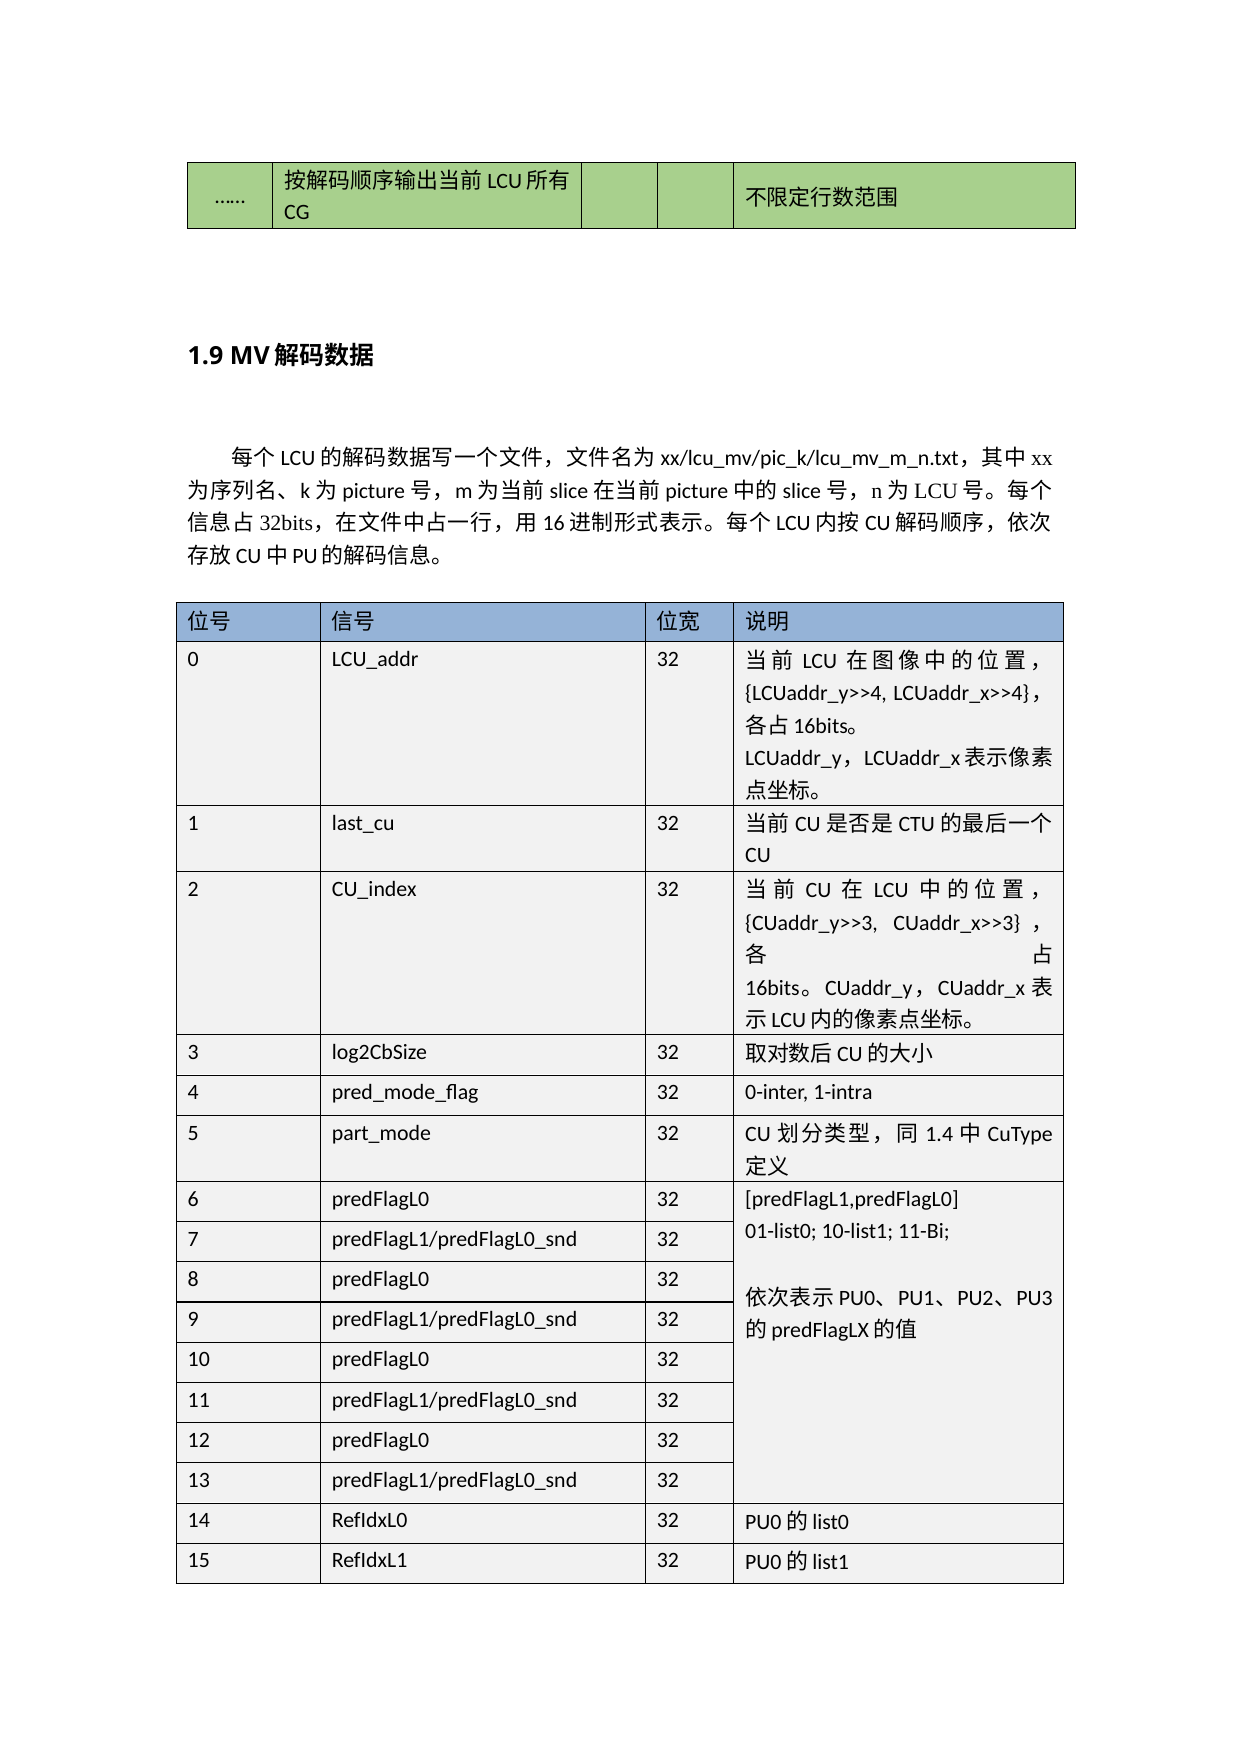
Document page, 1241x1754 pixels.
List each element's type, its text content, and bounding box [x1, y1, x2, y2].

table_cell 3 [177, 1035, 320, 1074]
table_cell 32 [646, 806, 733, 871]
table_cell 11 [177, 1383, 320, 1422]
table_cell 32 [646, 1035, 733, 1074]
table_cell 当前CU是否是CTU的最后一个CU [734, 806, 1063, 871]
table_cell 不限定行数范围 [734, 163, 1075, 228]
table_cell RefIdxL1 [321, 1544, 645, 1583]
table_cell 13 [177, 1463, 320, 1502]
table_cell 32 [646, 1463, 733, 1502]
table_cell 取对数后CU的大小 [734, 1035, 1063, 1074]
table_cell 0-inter, 1-intra [734, 1076, 1063, 1115]
table_cell CU划分类型，同1.4中CuType定义 [734, 1116, 1063, 1181]
table_cell predFlagL0 [321, 1182, 645, 1221]
table_cell predFlagL0 [321, 1262, 645, 1301]
text 每个LCU的解码数据写一个文件，文件名为xx/lcu_mv/pic_k/lcu_mv_m_n.txt，其中xx为序列名、k为picture号，m为当前slice在当前picture中的slice号，n为LCU号。每个信息占32bits，在文件中占一行，用16进制形式表示。每个LCU内按CU解码顺序，依次存放CU中PU的解码信息。 [187, 440, 1053, 570]
table_cell 32 [646, 1343, 733, 1382]
table_cell predFlagL0 [321, 1423, 645, 1462]
table_cell 32 [646, 642, 733, 805]
table_cell …… [188, 163, 272, 228]
table_cell 32 [646, 1262, 733, 1301]
table_cell last_cu [321, 806, 645, 871]
table_cell 6 [177, 1182, 320, 1221]
table_header 信号 [321, 603, 645, 641]
table_cell 4 [177, 1076, 320, 1115]
table_header 位宽 [646, 603, 733, 641]
table_cell PU0的list1 [734, 1544, 1063, 1583]
table_cell predFlagL1/predFlagL0_snd [321, 1463, 645, 1502]
table_cell [predFlagL1,predFlagL0] 01-list0; 10-list1; 11-Bi; 依次表示PU0、PU1、PU2、PU3的predFlagLX的值 [734, 1182, 1063, 1502]
table_cell 按解码顺序输出当前LCU所有CG [273, 163, 581, 228]
table_cell 14 [177, 1504, 320, 1543]
table_cell log2CbSize [321, 1035, 645, 1074]
table_cell 当前LCU在图像中的位置，{LCUaddr_y>>4, LCUaddr_x>>4}，各占16bits。 LCUaddr_y，LCUaddr_x表示像素点坐标。 [734, 642, 1063, 805]
table_cell 32 [646, 1303, 733, 1342]
table_cell 2 [177, 872, 320, 1034]
table_header 说明 [734, 603, 1063, 641]
table_cell part_mode [321, 1116, 645, 1181]
table_cell LCU_addr [321, 642, 645, 805]
table_header 位号 [177, 603, 320, 641]
table_cell 0 [177, 642, 320, 805]
table_cell 32 [646, 1076, 733, 1115]
table_cell RefIdxL0 [321, 1504, 645, 1543]
table_cell 12 [177, 1423, 320, 1462]
table_cell 1 [177, 806, 320, 871]
table_cell predFlagL1/predFlagL0_snd [321, 1303, 645, 1342]
table_cell 32 [646, 1504, 733, 1543]
table_cell 15 [177, 1544, 320, 1583]
table_cell 32 [646, 1423, 733, 1462]
table_cell CU_index [321, 872, 645, 1034]
table_cell [582, 163, 657, 228]
table_cell pred_mode_flag [321, 1076, 645, 1115]
table_cell predFlagL1/predFlagL0_snd [321, 1222, 645, 1261]
table_cell 8 [177, 1262, 320, 1301]
table_cell 9 [177, 1303, 320, 1342]
table_cell 32 [646, 1383, 733, 1422]
table_cell 5 [177, 1116, 320, 1181]
table_cell 32 [646, 1222, 733, 1261]
table_cell predFlagL0 [321, 1343, 645, 1382]
table_cell 32 [646, 1182, 733, 1221]
table_cell 当前CU在LCU中的位置，{CUaddr_y>>3, CUaddr_x>>3}，各占16bits。CUaddr_y，CUaddr_x表示LCU内的像素点坐标。 [734, 872, 1063, 1034]
subtitle 1.9 MV解码数据 [187, 321, 1053, 386]
table_cell 32 [646, 1116, 733, 1181]
table_cell [658, 163, 733, 228]
table_cell 32 [646, 1544, 733, 1583]
table_cell 32 [646, 872, 733, 1034]
table_cell 10 [177, 1343, 320, 1382]
table_cell 7 [177, 1222, 320, 1261]
table_cell PU0的list0 [734, 1504, 1063, 1543]
table_cell predFlagL1/predFlagL0_snd [321, 1383, 645, 1422]
